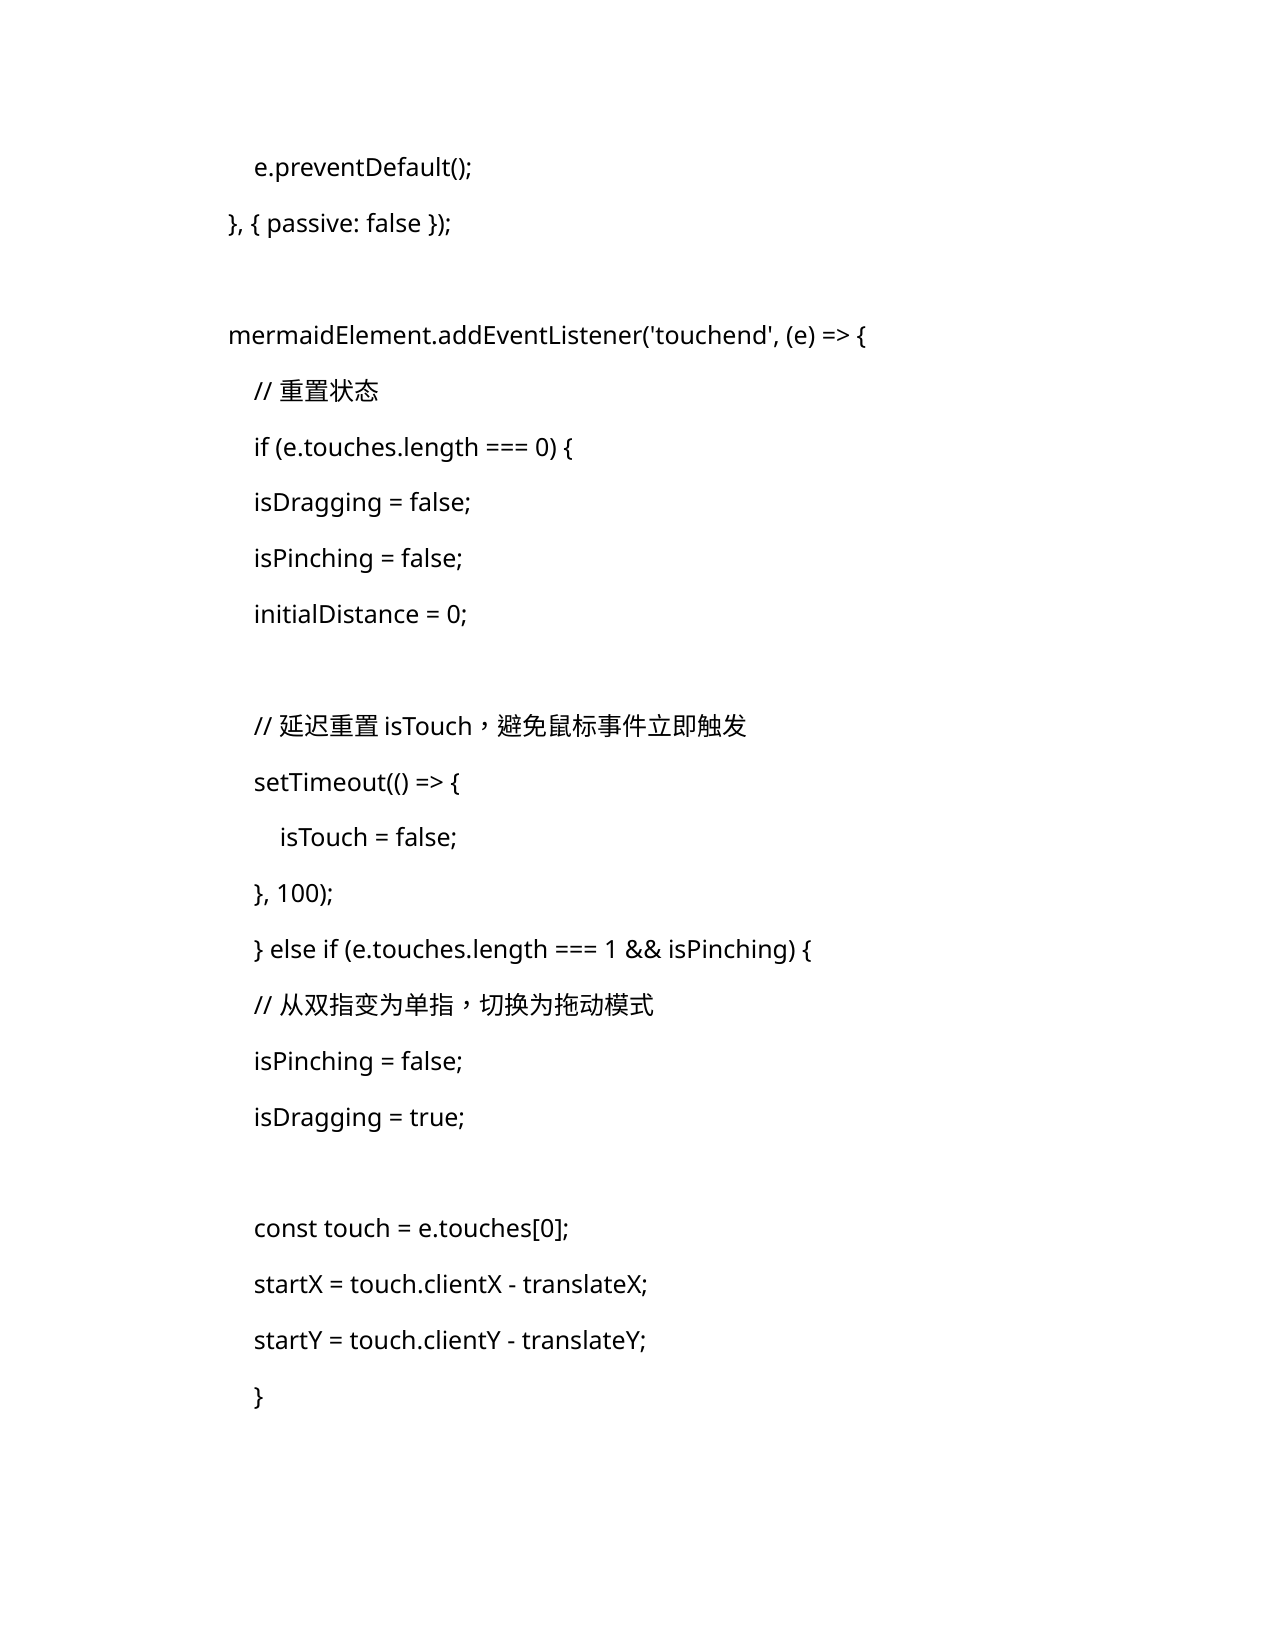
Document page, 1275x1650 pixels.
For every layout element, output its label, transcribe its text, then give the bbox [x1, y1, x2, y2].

text isPinching = false; [150, 1043, 1125, 1077]
text }, { passive: false }); [150, 206, 1125, 240]
text // 重置状态 [150, 373, 1125, 407]
text startX = touch.clientX - translateX; [150, 1267, 1125, 1301]
text } else if (e.touches.length === 1 && isPinching) { [150, 932, 1125, 966]
text e.preventDefault(); [150, 150, 1125, 184]
text isDragging = true; [150, 1099, 1125, 1133]
text startY = touch.clientY - translateY; [150, 1322, 1125, 1357]
text setTimeout(() => { [150, 764, 1125, 798]
text initialDistance = 0; [150, 597, 1125, 631]
text isPinching = false; [150, 541, 1125, 575]
text } [150, 1378, 1125, 1412]
text mermaidElement.addEventListener('touchend', (e) => { [150, 317, 1125, 352]
text isTouch = false; [150, 820, 1125, 854]
text // 延迟重置isTouch，避免鼠标事件立即触发 [150, 708, 1125, 742]
text if (e.touches.length === 0) { [150, 429, 1125, 463]
text }, 100); [150, 876, 1125, 910]
text isDragging = false; [150, 485, 1125, 519]
text // 从双指变为单指，切换为拖动模式 [150, 987, 1125, 1022]
text const touch = e.touches[0]; [150, 1211, 1125, 1245]
